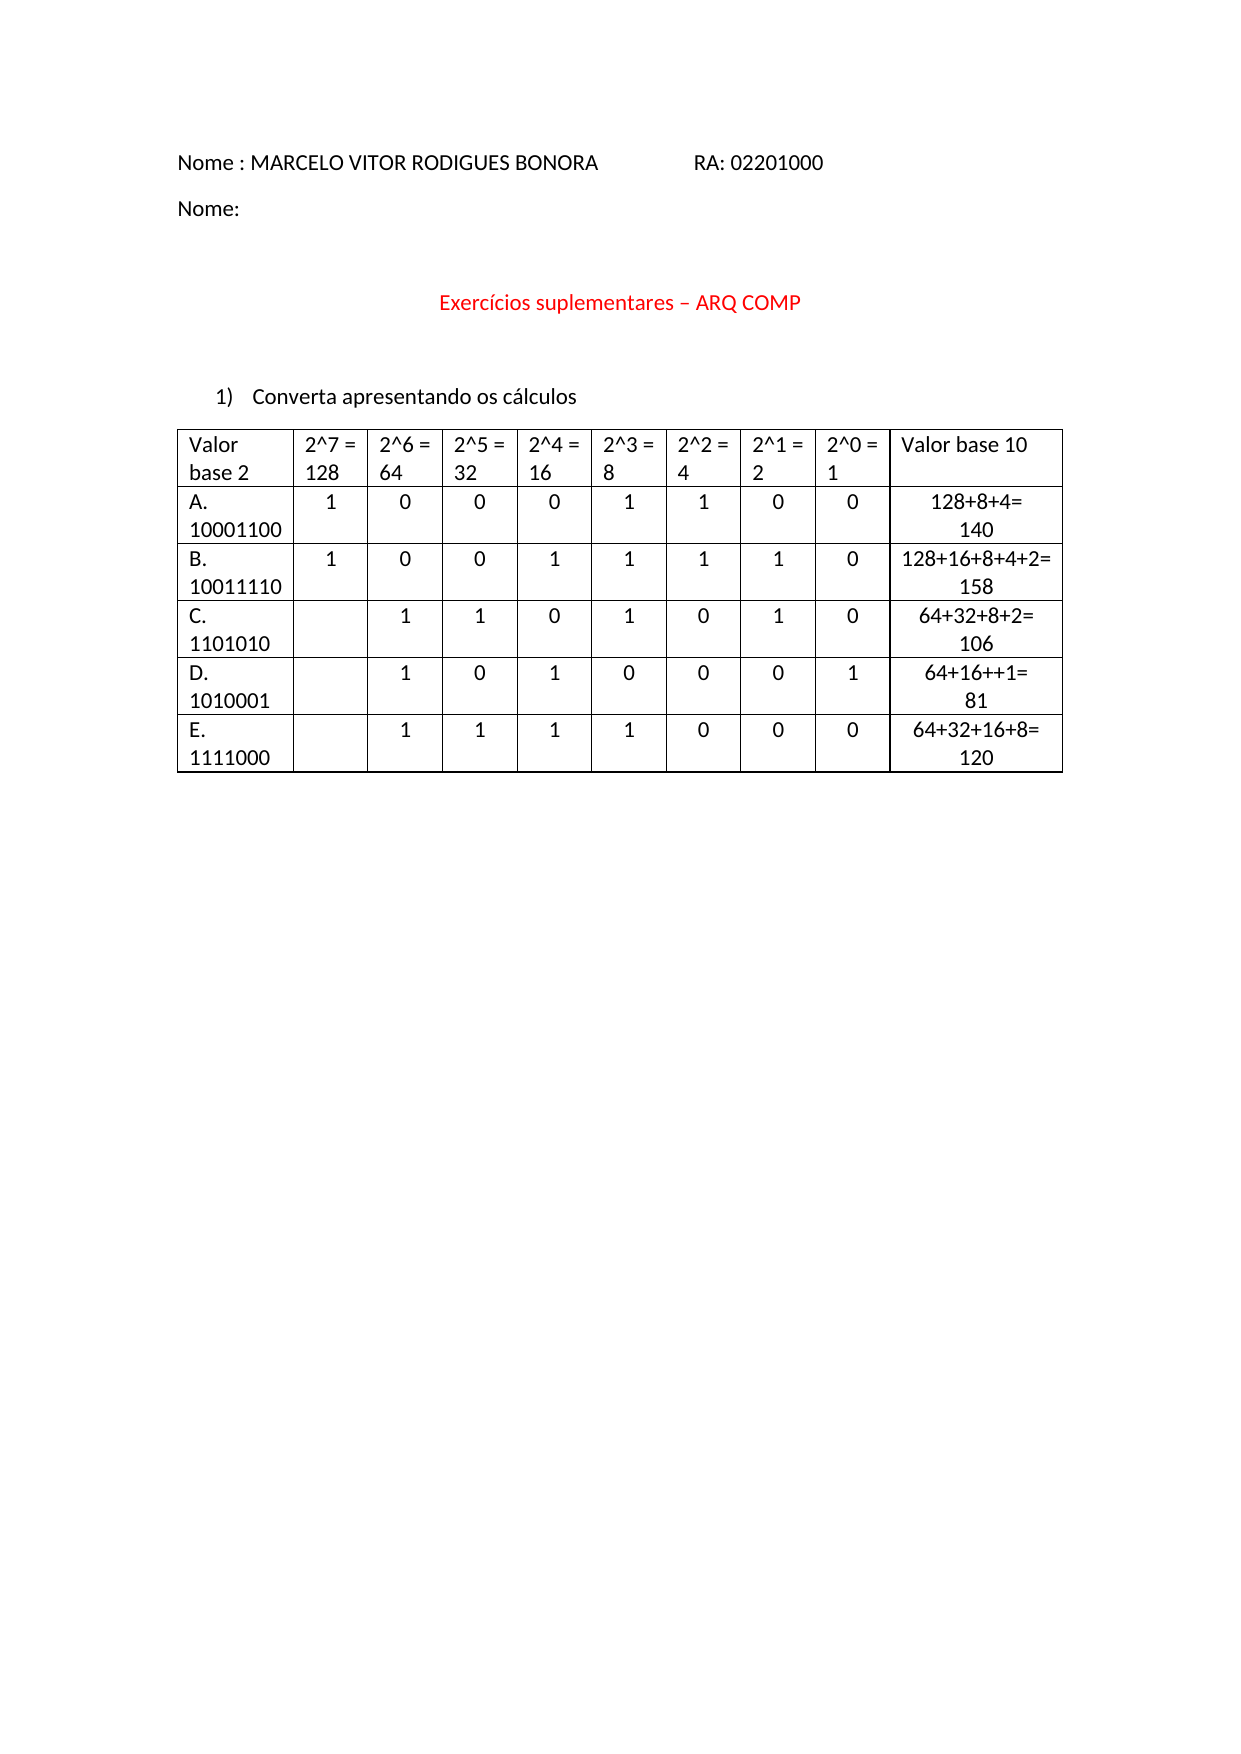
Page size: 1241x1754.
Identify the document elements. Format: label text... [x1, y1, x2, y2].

table_header 2^2 = 4 [667, 430, 740, 486]
table_cell 0 [816, 487, 889, 543]
table_cell 64+32+8+2= 106 [891, 601, 1062, 657]
table_cell 1 [741, 544, 815, 600]
table_header 2^7 = 128 [294, 430, 367, 486]
table_cell 0 [667, 715, 740, 771]
table_header Valor base 10 [891, 430, 1062, 486]
table_cell 1 [368, 715, 442, 771]
table_header 2^3 = 8 [592, 430, 666, 486]
table_header 2^4 = 16 [518, 430, 591, 486]
table_cell 1 [592, 601, 666, 657]
table_cell 0 [741, 658, 815, 714]
table_cell D. 1010001 [178, 658, 293, 714]
table_cell 1 [592, 487, 666, 543]
text Nome: [177, 194, 1063, 222]
table_cell 64+16++1= 81 [891, 658, 1062, 714]
table_header 2^0 = 1 [816, 430, 889, 486]
table_cell 1 [518, 544, 591, 600]
text Exercícios suplementares – ARQ COMP [177, 288, 1063, 316]
table_cell 0 [443, 487, 517, 543]
table_cell C. 1101010 [178, 601, 293, 657]
table_cell 0 [667, 601, 740, 657]
table_cell 1 [667, 544, 740, 600]
table_header 2^5 = 32 [443, 430, 517, 486]
table_cell 0 [667, 658, 740, 714]
table_cell 0 [816, 544, 889, 600]
table_cell 1 [592, 715, 666, 771]
table_cell 1 [592, 544, 666, 600]
table_cell 1 [368, 601, 442, 657]
table_cell 1 [443, 715, 517, 771]
table_cell 1 [294, 544, 367, 600]
table_cell 128+16+8+4+2= 158 [891, 544, 1062, 600]
table_cell A. 10001100 [178, 487, 293, 543]
table_cell [294, 658, 367, 714]
table_cell 1 [518, 658, 591, 714]
list Converta apresentando os cálculos [215, 382, 1063, 410]
table_header 2^6 = 64 [368, 430, 442, 486]
table_header 2^1 = 2 [741, 430, 815, 486]
table_cell [294, 601, 367, 657]
table_cell 1 [816, 658, 889, 714]
table_cell 1 [667, 487, 740, 543]
table_cell B. 10011110 [178, 544, 293, 600]
table_cell 0 [816, 601, 889, 657]
table_cell 0 [443, 658, 517, 714]
table_header Valor base 2 [178, 430, 293, 486]
table_cell 0 [741, 715, 815, 771]
table_cell 1 [294, 487, 367, 543]
table_cell 1 [443, 601, 517, 657]
table_cell 0 [518, 487, 591, 543]
table_cell 64+32+16+8= 120 [891, 715, 1062, 771]
table_cell 0 [592, 658, 666, 714]
table_cell 128+8+4= 140 [891, 487, 1062, 543]
table_cell 1 [368, 658, 442, 714]
table_cell 0 [368, 544, 442, 600]
table_cell E. 1111000 [178, 715, 293, 771]
table_cell 0 [741, 487, 815, 543]
table_cell 0 [518, 601, 591, 657]
table_cell 1 [741, 601, 815, 657]
table_cell 1 [518, 715, 591, 771]
table_cell 0 [443, 544, 517, 600]
table_cell 0 [816, 715, 889, 771]
table_cell [294, 715, 367, 771]
text Nome : MARCELO VITOR RODIGUES BONORA RA: 02201000 [177, 148, 1063, 176]
table_cell 0 [368, 487, 442, 543]
